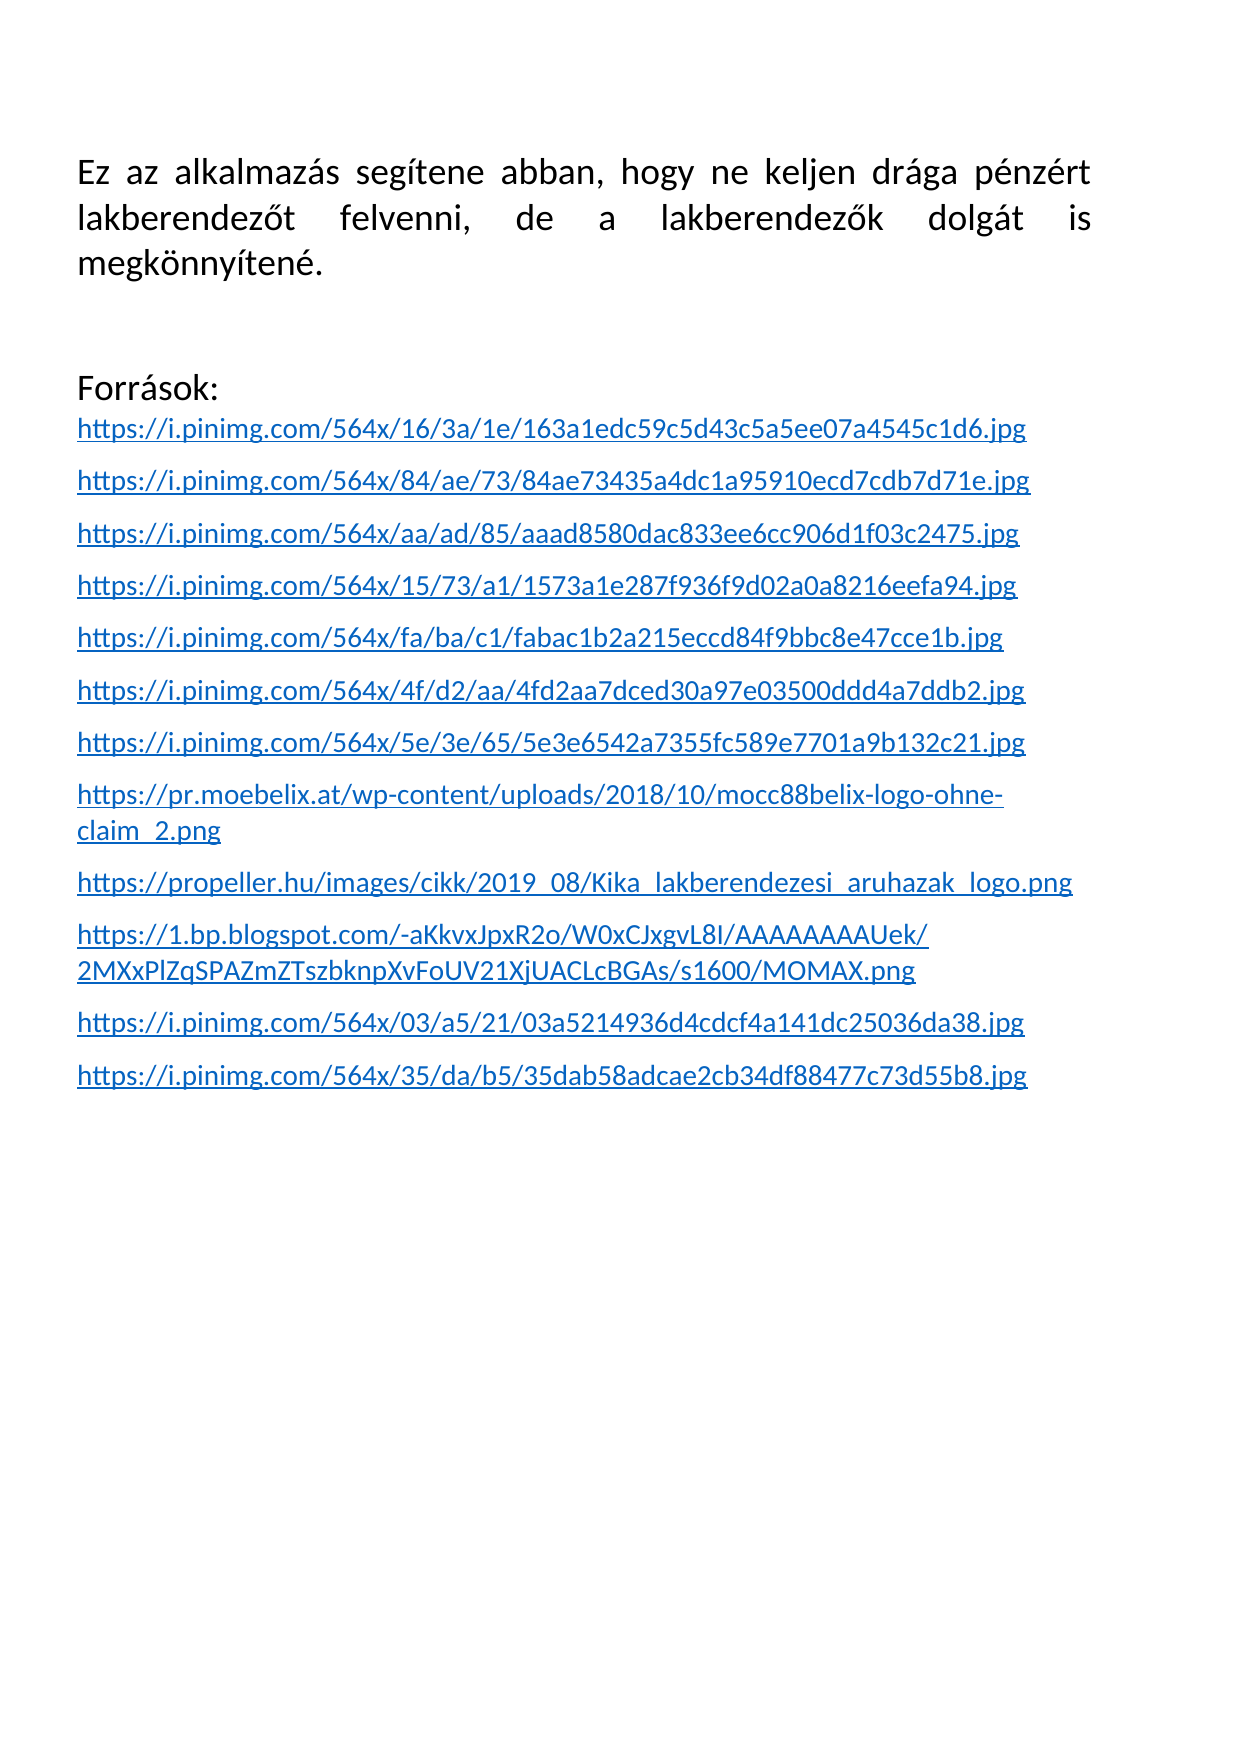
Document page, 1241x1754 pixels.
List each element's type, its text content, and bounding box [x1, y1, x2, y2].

text https://i.pinimg.com/564x/4f/d2/aa/4fd2aa7dced30a97e03500ddd4a7ddb2.jpg [77, 672, 1093, 707]
text Források: https://i.pinimg.com/564x/16/3a/1e/163a1edc59c5d43c5a5ee07a4545c1d6.jpg [77, 364, 1093, 446]
text https://i.pinimg.com/564x/03/a5/21/03a5214936d4cdcf4a141dc25036da38.jpg [77, 1004, 1093, 1040]
text https://propeller.hu/images/cikk/2019_08/Kika_lakberendezesi_aruhazak_logo.png [77, 864, 1093, 900]
text https://i.pinimg.com/564x/fa/ba/c1/fabac1b2a215eccd84f9bbc8e47cce1b.jpg [77, 619, 1093, 655]
text Ez az alkalmazás segítene abban, hogy ne keljen drága pénzért lakberendezőt felvenni, de a lakberendezők dolgát is megkönnyítené. [77, 148, 1093, 285]
text https://1.bp.blogspot.com/-aKkvxJpxR2o/W0xCJxgvL8I/AAAAAAAAUek/2MXxPlZqSPAZmZTszbknpXvFoUV21XjUACLcBGAs/s1600/MOMAX.png [77, 916, 1093, 988]
text https://i.pinimg.com/564x/15/73/a1/1573a1e287f936f9d02a0a8216eefa94.jpg [77, 567, 1093, 603]
text https://pr.moebelix.at/wp-content/uploads/2018/10/mocc88belix-logo-ohne-claim_2.png [77, 776, 1093, 847]
text https://i.pinimg.com/564x/35/da/b5/35dab58adcae2cb34df88477c73d55b8.jpg [77, 1057, 1093, 1092]
text https://i.pinimg.com/564x/aa/ad/85/aaad8580dac833ee6cc906d1f03c2475.jpg [77, 515, 1093, 550]
text https://i.pinimg.com/564x/5e/3e/65/5e3e6542a7355fc589e7701a9b132c21.jpg [77, 724, 1093, 759]
text https://i.pinimg.com/564x/84/ae/73/84ae73435a4dc1a95910ecd7cdb7d71e.jpg [77, 462, 1093, 498]
